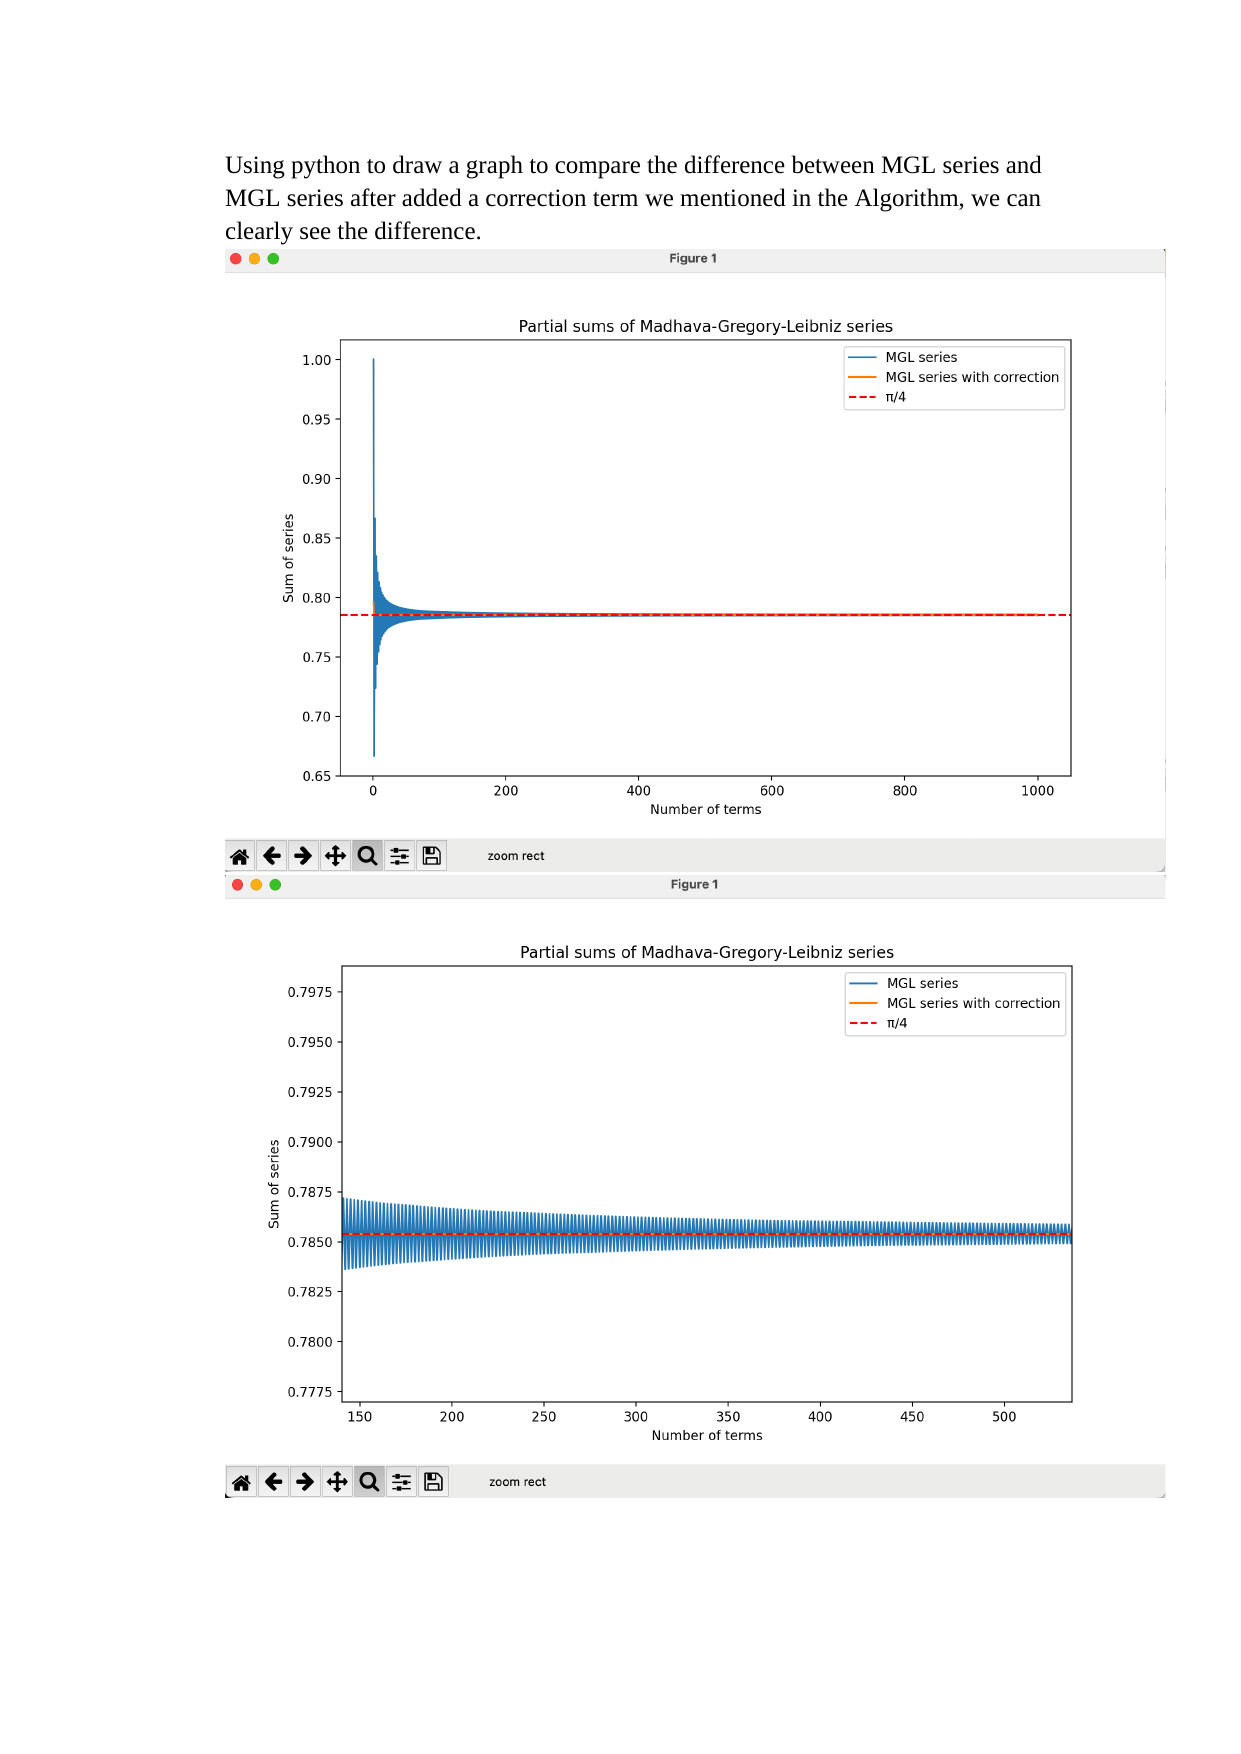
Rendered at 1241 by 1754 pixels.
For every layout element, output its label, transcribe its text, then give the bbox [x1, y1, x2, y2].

picture [225, 875, 1166, 1498]
picture [225, 249, 1166, 872]
text Using python to draw a graph to compare the difference between MGL series and MGL series after added a correction term we mentioned in the Algorithm, we can clearly see the difference. [225, 150, 1090, 245]
